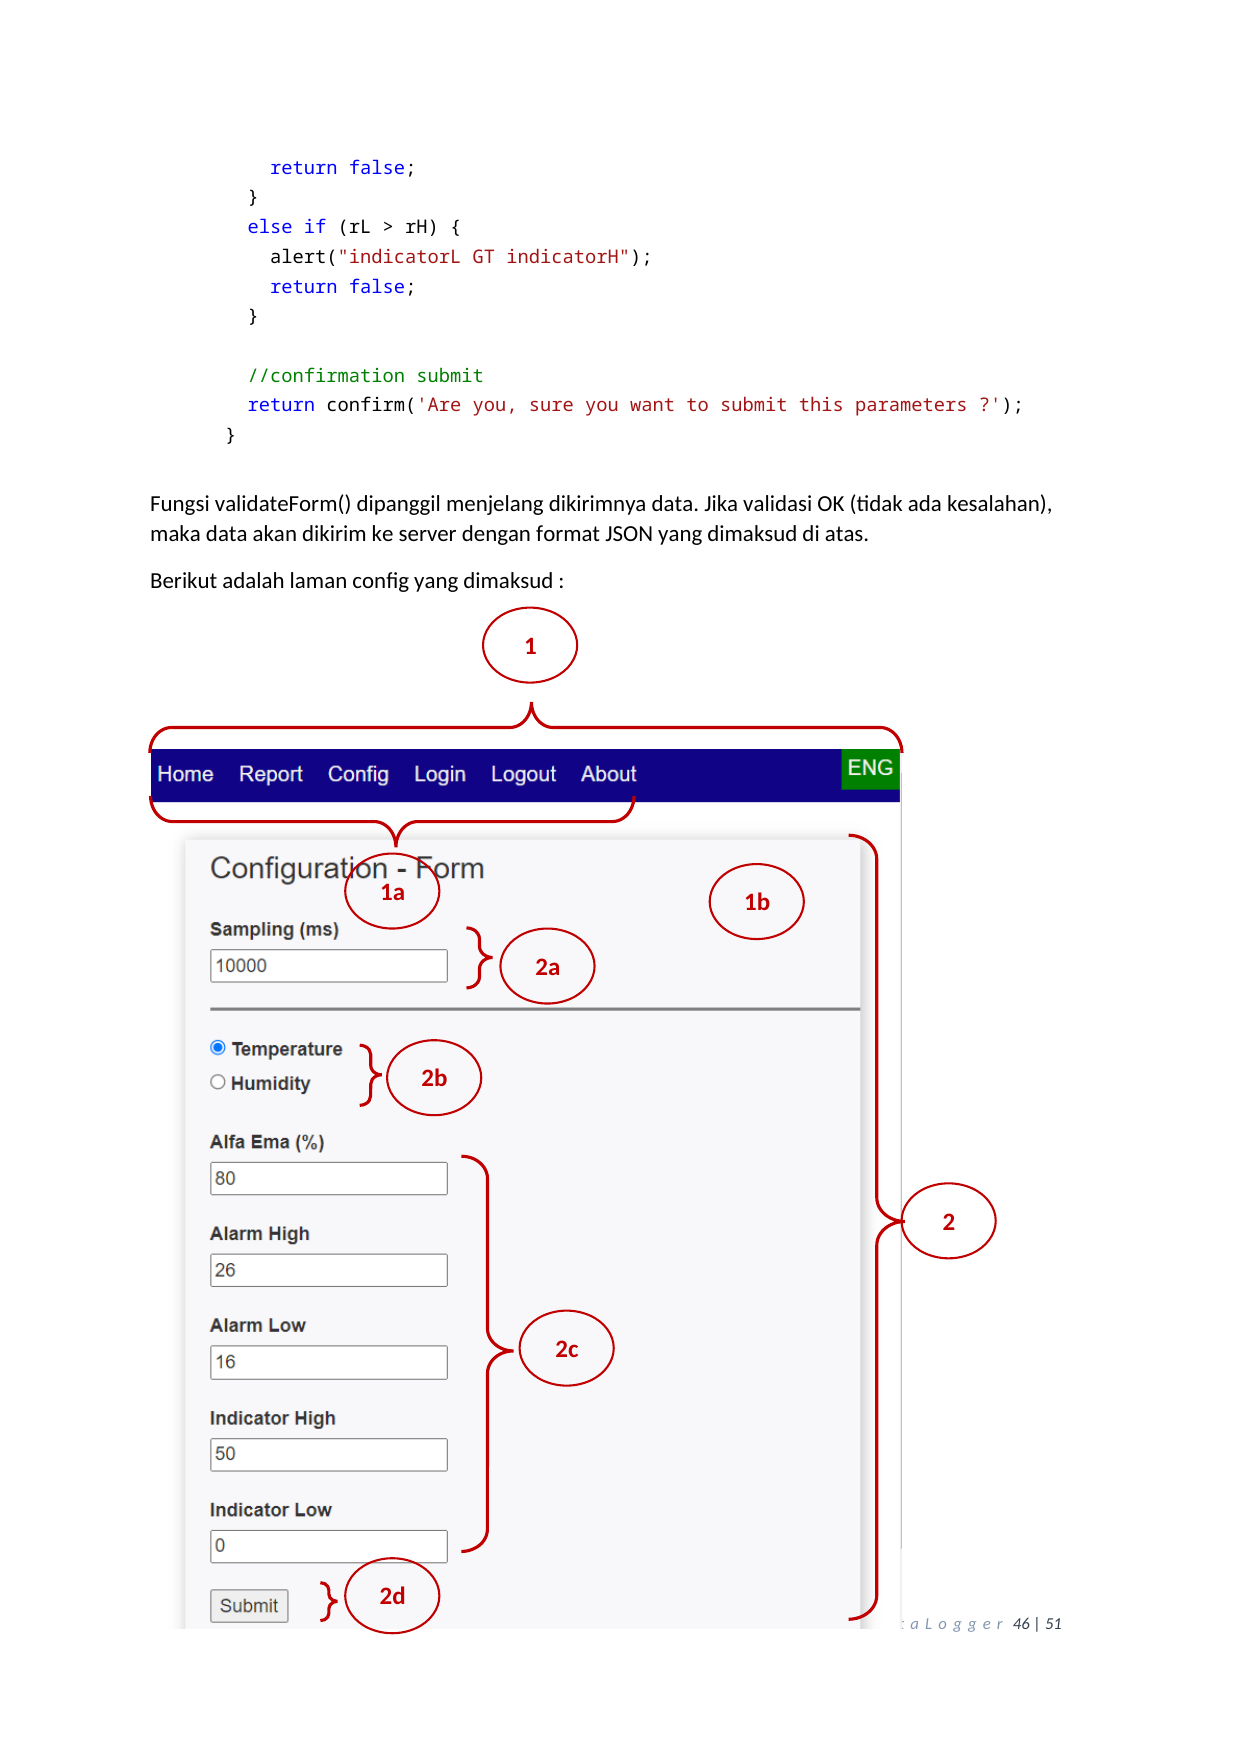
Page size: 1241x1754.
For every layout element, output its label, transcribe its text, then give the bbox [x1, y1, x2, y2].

text return confirm('Are you, sure you want to submit this parameters ?'); [225, 387, 1090, 417]
text Berikut adalah laman config yang dimaksud : [150, 566, 1090, 594]
picture [151, 749, 902, 1629]
text return false; [225, 150, 1090, 180]
picture [347, 1560, 438, 1629]
text alert("indicatorL GT indicatorH"); [225, 239, 1090, 269]
text } [225, 417, 1090, 447]
text } [225, 180, 1090, 209]
text } [225, 298, 1090, 328]
text Fungsi validateForm() dipanggil menjelang dikirimnya data. Jika validasi OK (tidak ada kesalahan), maka data akan dikirim ke server dengan format JSON yang dimaksud di atas. [150, 489, 1090, 547]
text return false; [225, 269, 1090, 298]
text //confirmation submit [225, 358, 1090, 387]
text else if (rL > rH) { [225, 209, 1090, 239]
